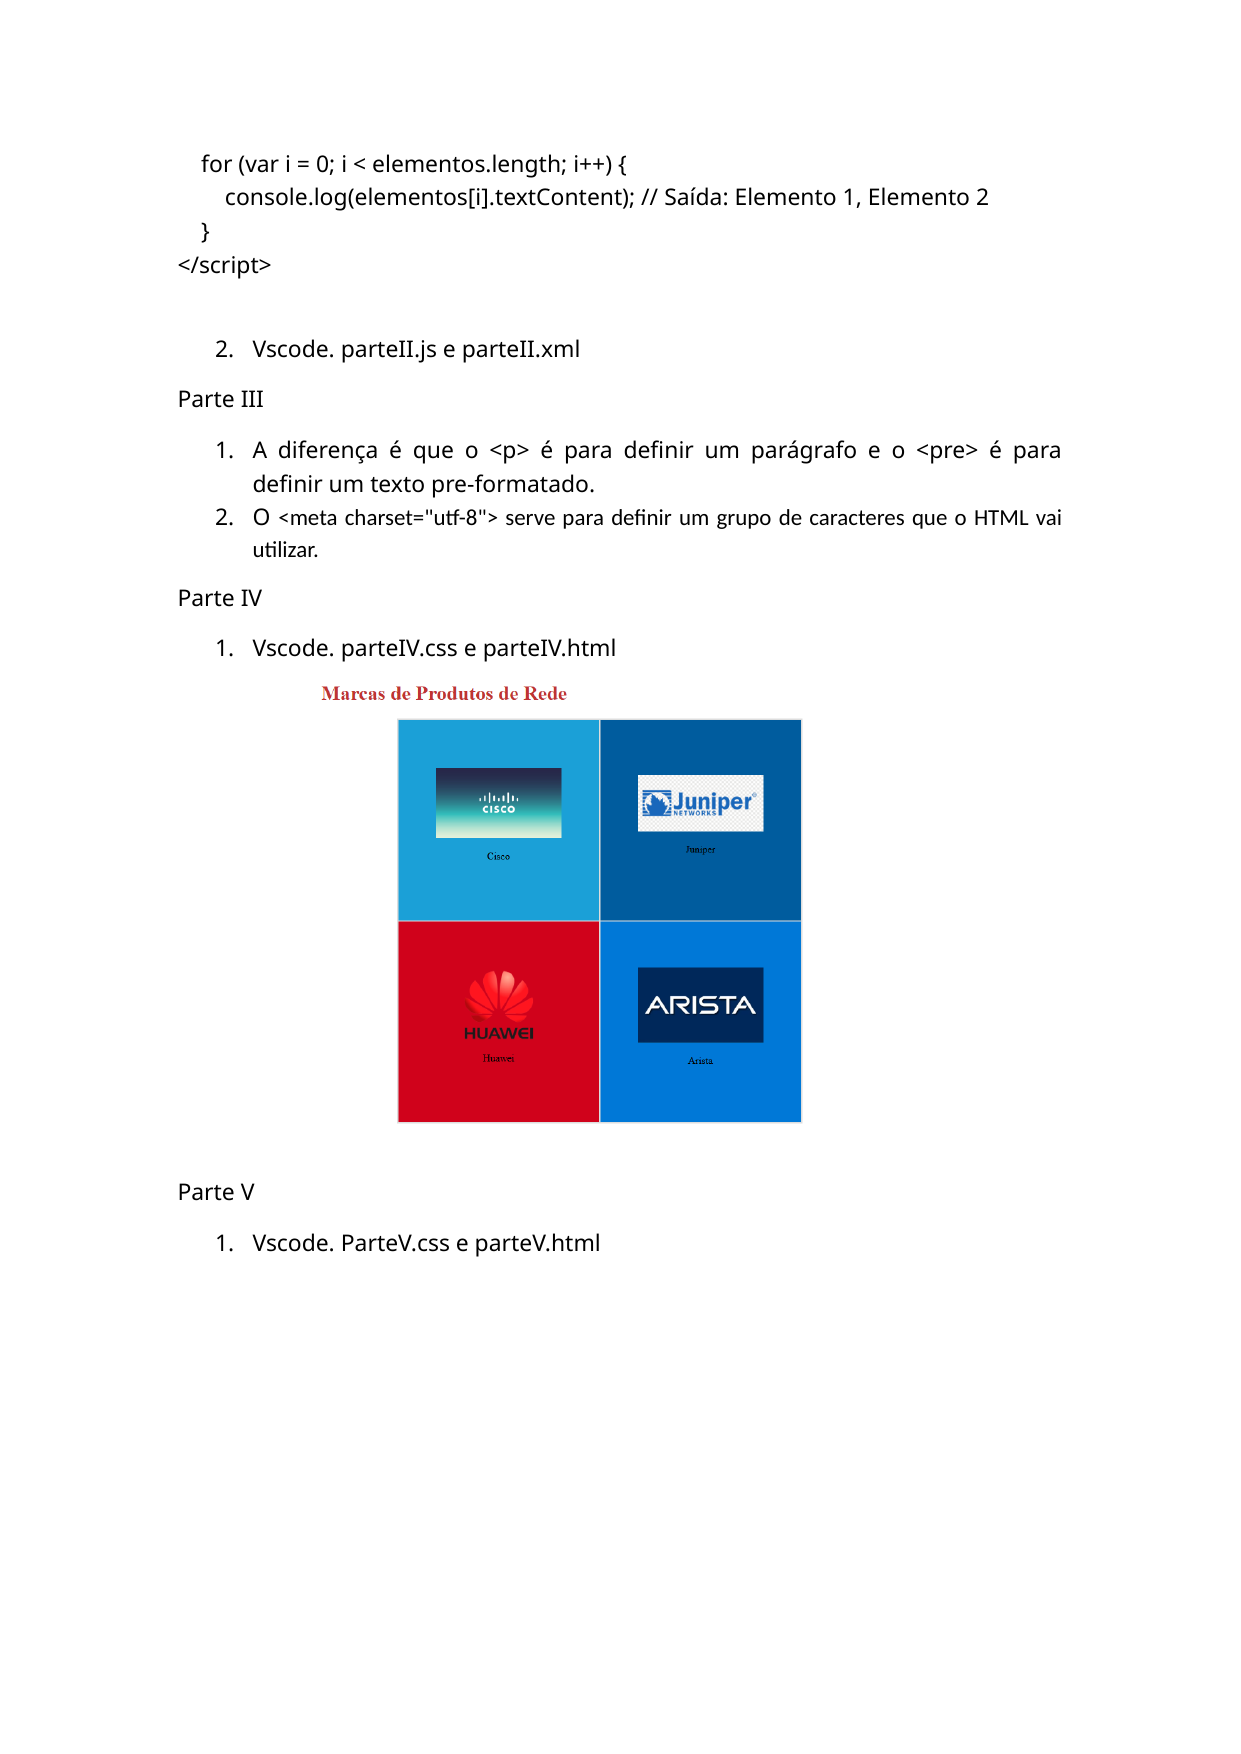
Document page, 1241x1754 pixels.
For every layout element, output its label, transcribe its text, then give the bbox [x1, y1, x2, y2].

list A diferença é que o <p> é para definir um parágrafo e o <pre> é para definir um texto pre-formatado. [215, 434, 1063, 499]
text for (var i = 0; i < elementos.length; i++) { [177, 148, 1063, 179]
list Vscode. ParteV.css e parteV.html [215, 1227, 1063, 1258]
text console.log(elementos[i].textContent); // Saída: Elemento 1, Elemento 2 [177, 181, 1063, 213]
picture [317, 675, 841, 1155]
text </script> [177, 249, 1063, 280]
list Vscode. parteII.js e parteII.xml [215, 333, 1063, 364]
list Vscode. parteIV.css e parteIV.html [215, 632, 1063, 663]
text Parte IV [177, 582, 1063, 613]
list O <meta charset="utf-8"> serve para definir um grupo de caracteres que o HTML vai utilizar. [215, 501, 1063, 563]
text Parte III [177, 383, 1063, 415]
text } [177, 215, 1063, 246]
